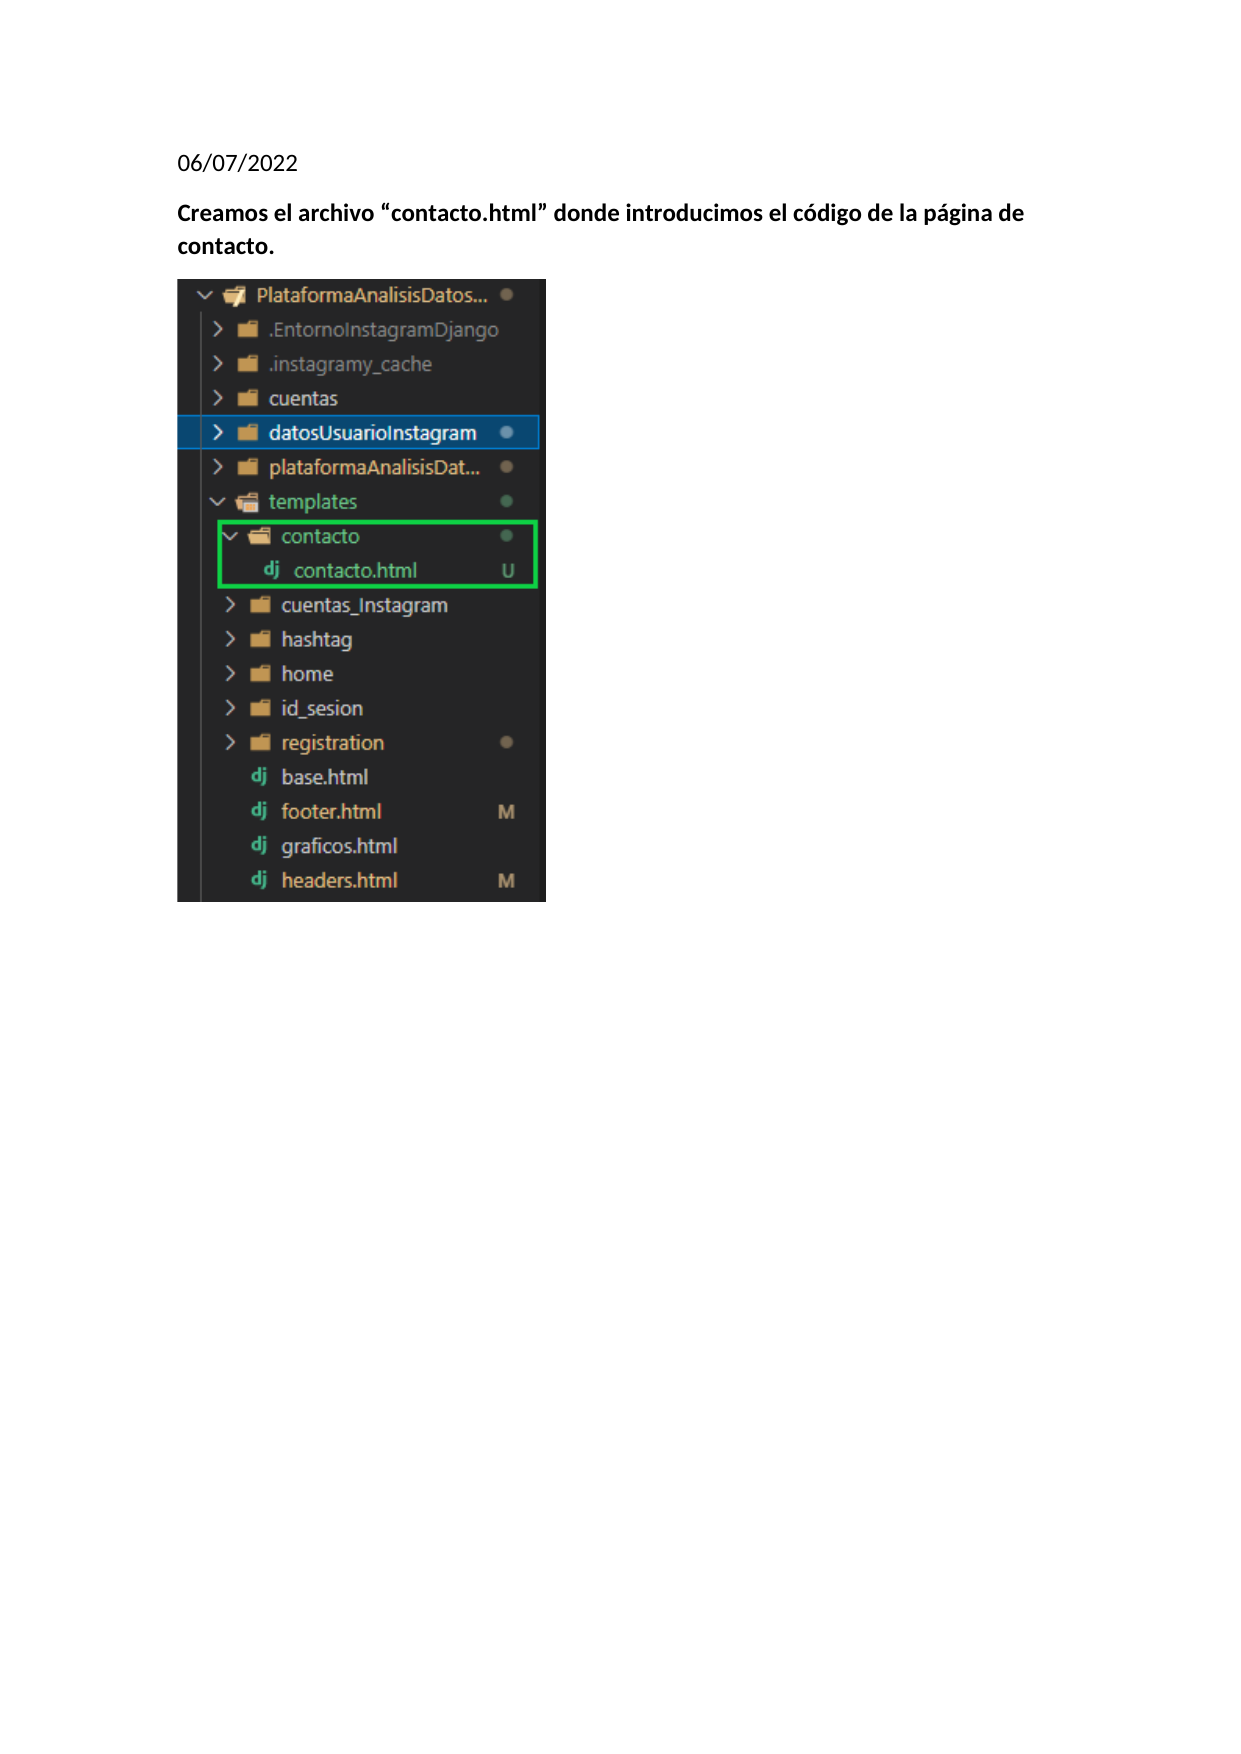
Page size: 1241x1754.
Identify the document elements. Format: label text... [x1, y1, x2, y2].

text Creamos el archivo “contacto.html” donde introducimos el código de la página de contacto. [177, 197, 1063, 261]
picture [177, 279, 546, 902]
text 06/07/2022 [177, 148, 1063, 178]
